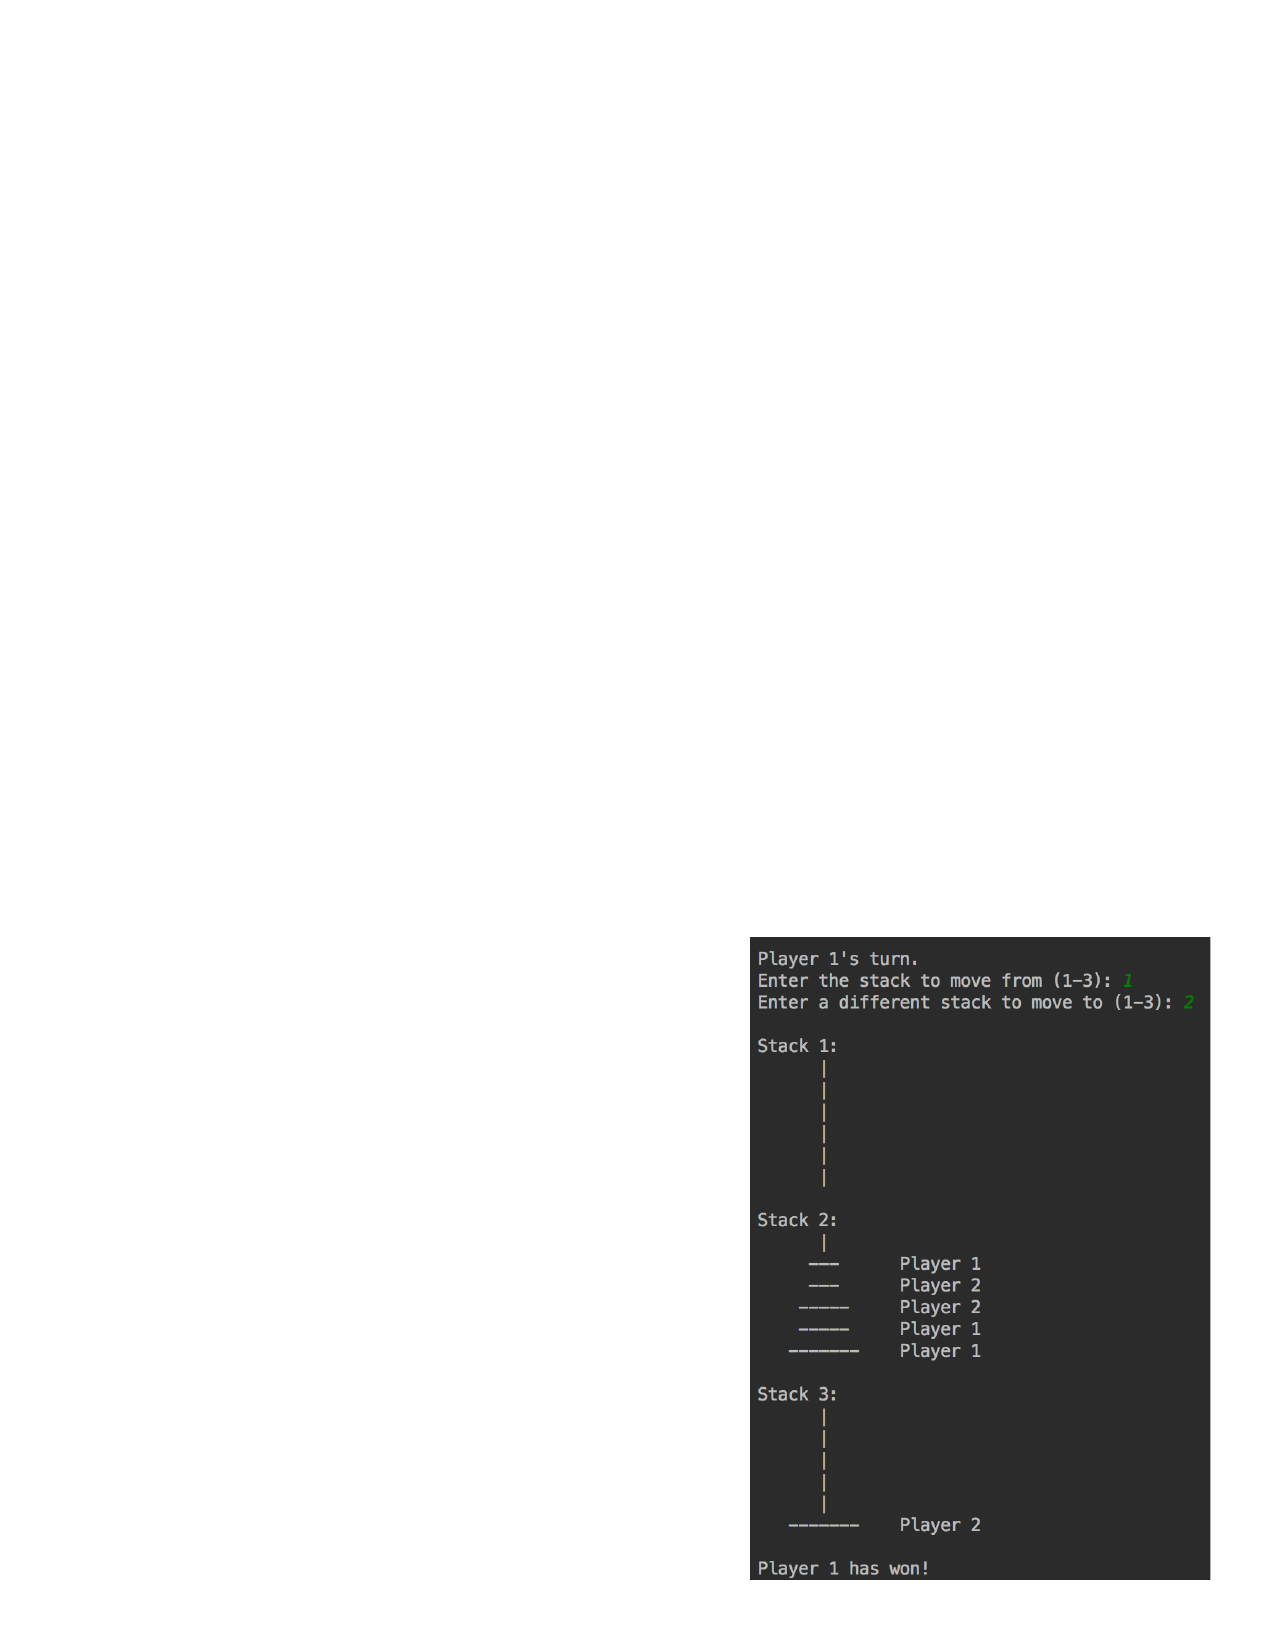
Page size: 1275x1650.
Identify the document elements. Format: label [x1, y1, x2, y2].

picture [750, 937, 1211, 1580]
